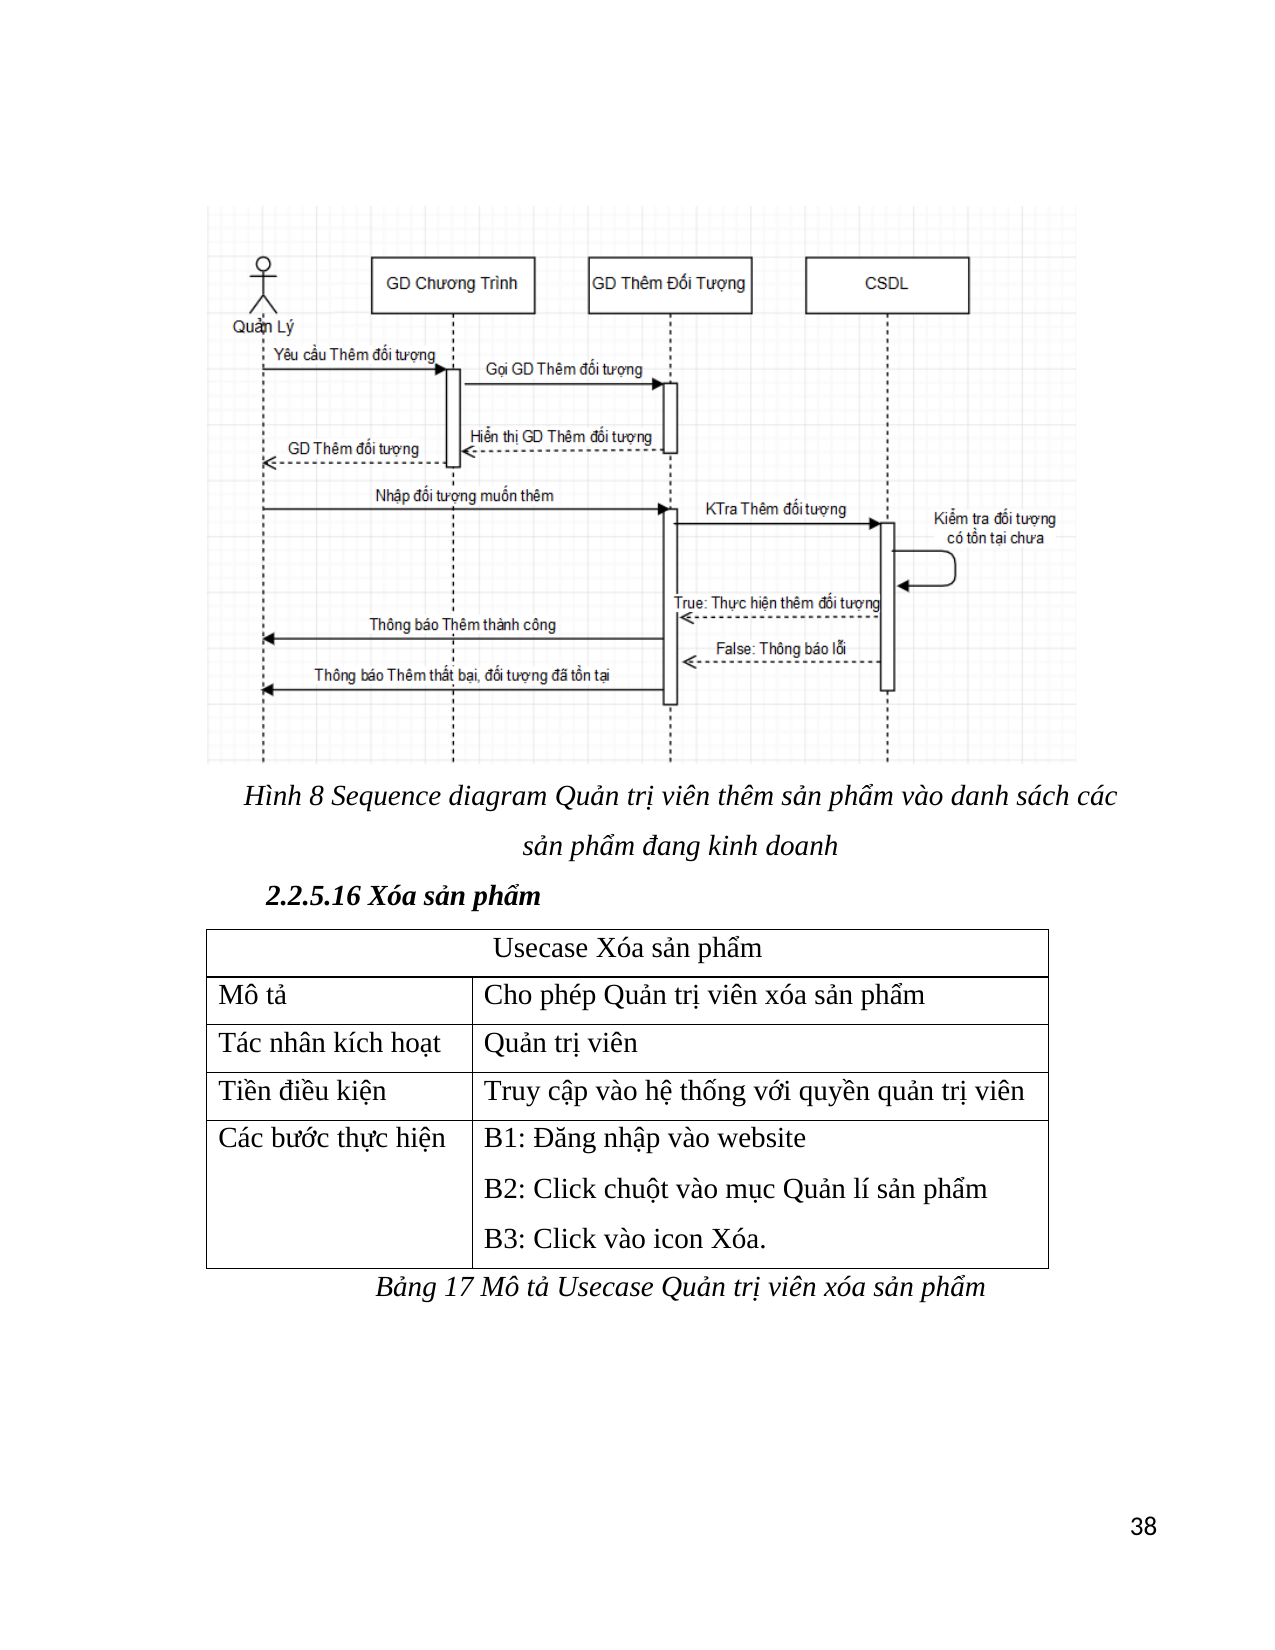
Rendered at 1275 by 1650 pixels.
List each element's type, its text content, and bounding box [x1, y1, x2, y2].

table_cell Tiền điều kiện [207, 1073, 472, 1119]
subtitle 2.2.5.16 Xóa sản phẩm [207, 878, 1157, 912]
picture [206, 206, 1077, 764]
table_cell Các bước thực hiện [207, 1121, 472, 1268]
table_cell Quản trị viên [473, 1025, 1048, 1072]
table_header Usecase Xóa sản phẩm [207, 930, 1048, 976]
text sản phẩm đang kinh doanh [207, 828, 1157, 862]
table_cell Tác nhân kích hoạt [207, 1025, 472, 1072]
table_cell Truy cập vào hệ thống với quyền quản trị viên [473, 1073, 1048, 1119]
table_cell Cho phép Quản trị viên xóa sản phẩm [473, 978, 1048, 1024]
table_cell Mô tả [207, 978, 472, 1024]
text Bảng 17 Mô tả Usecase Quản trị viên xóa sản phẩm [207, 1269, 1157, 1302]
table_cell B1: Đăng nhập vào website B2: Click chuột vào mục Quản lí sản phẩm B3: Click vào icon Xóa. [473, 1121, 1048, 1268]
